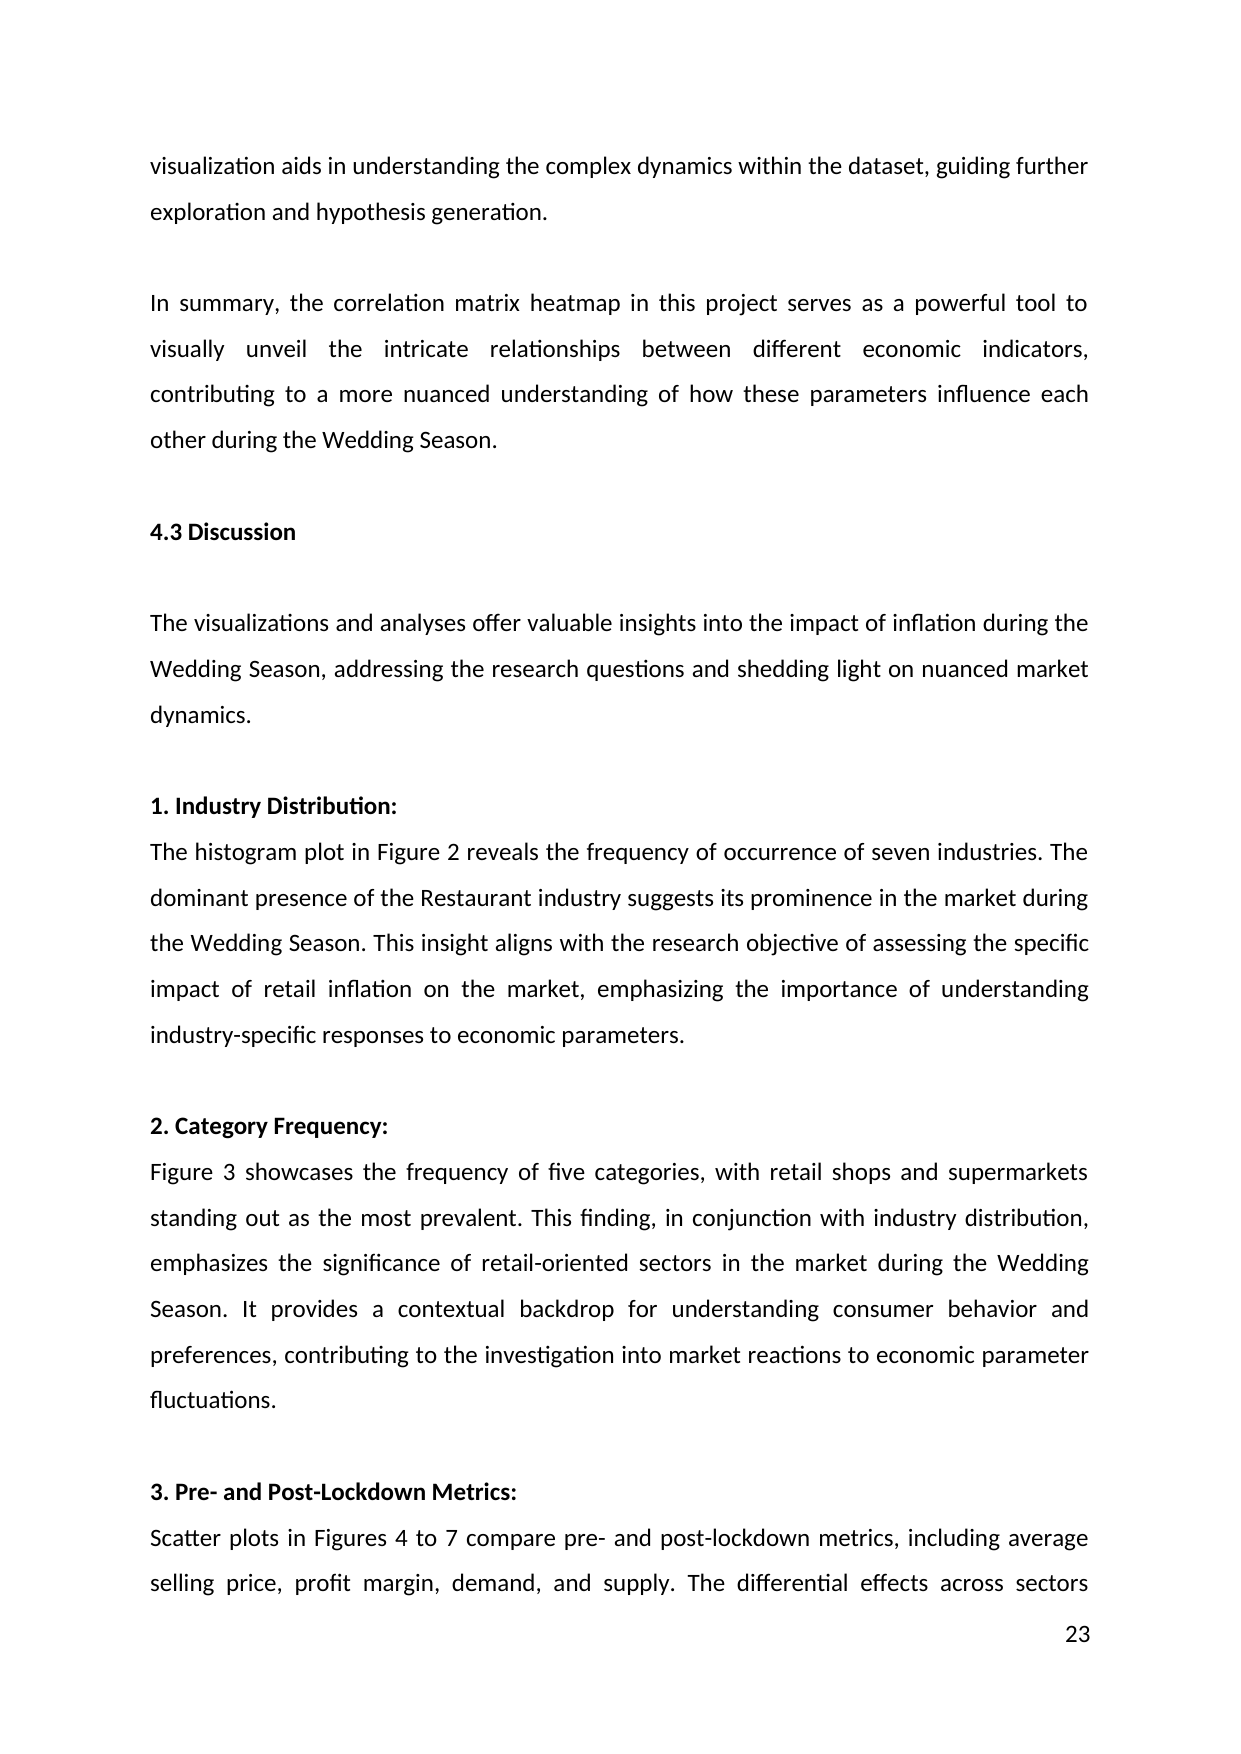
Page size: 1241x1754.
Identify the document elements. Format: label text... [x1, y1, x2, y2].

text 3. Pre- and Post-Lockdown Metrics: [150, 1476, 1090, 1507]
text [150, 1522, 1090, 1598]
text The visualizations and analyses offer valuable insights into the impact of inflation during the Wedding Season, addressing the research questions and shedding light on nuanced market dynamics. [150, 607, 1090, 729]
subtitle 4.3 Discussion [150, 516, 1090, 546]
text The histogram plot in Figure 2 reveals the frequency of occurrence of seven industries. The dominant presence of the Restaurant industry suggests its prominence in the market during the Wedding Season. This insight aligns with the research objective of assessing the specific impact of retail inflation on the market, emphasizing the importance of understanding industry-specific responses to economic parameters. [150, 836, 1090, 1049]
text 2. Category Frequency: [150, 1110, 1090, 1141]
text In summary, the correlation matrix heatmap in this project serves as a powerful tool to visually unveil the intricate relationships between different economic indicators, contributing to a more nuanced understanding of how these parameters influence each other during the Wedding Season. [150, 287, 1090, 455]
text Figure 3 showcases the frequency of five categories, with retail shops and supermarkets standing out as the most prevalent. This finding, in conjunction with industry distribution, emphasizes the significance of retail-oriented sectors in the market during the Wedding Season. It provides a contextual backdrop for understanding consumer behavior and preferences, contributing to the investigation into market reactions to economic parameter fluctuations. [150, 1156, 1090, 1415]
text 1. Industry Distribution: [150, 790, 1090, 821]
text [150, 150, 1090, 226]
